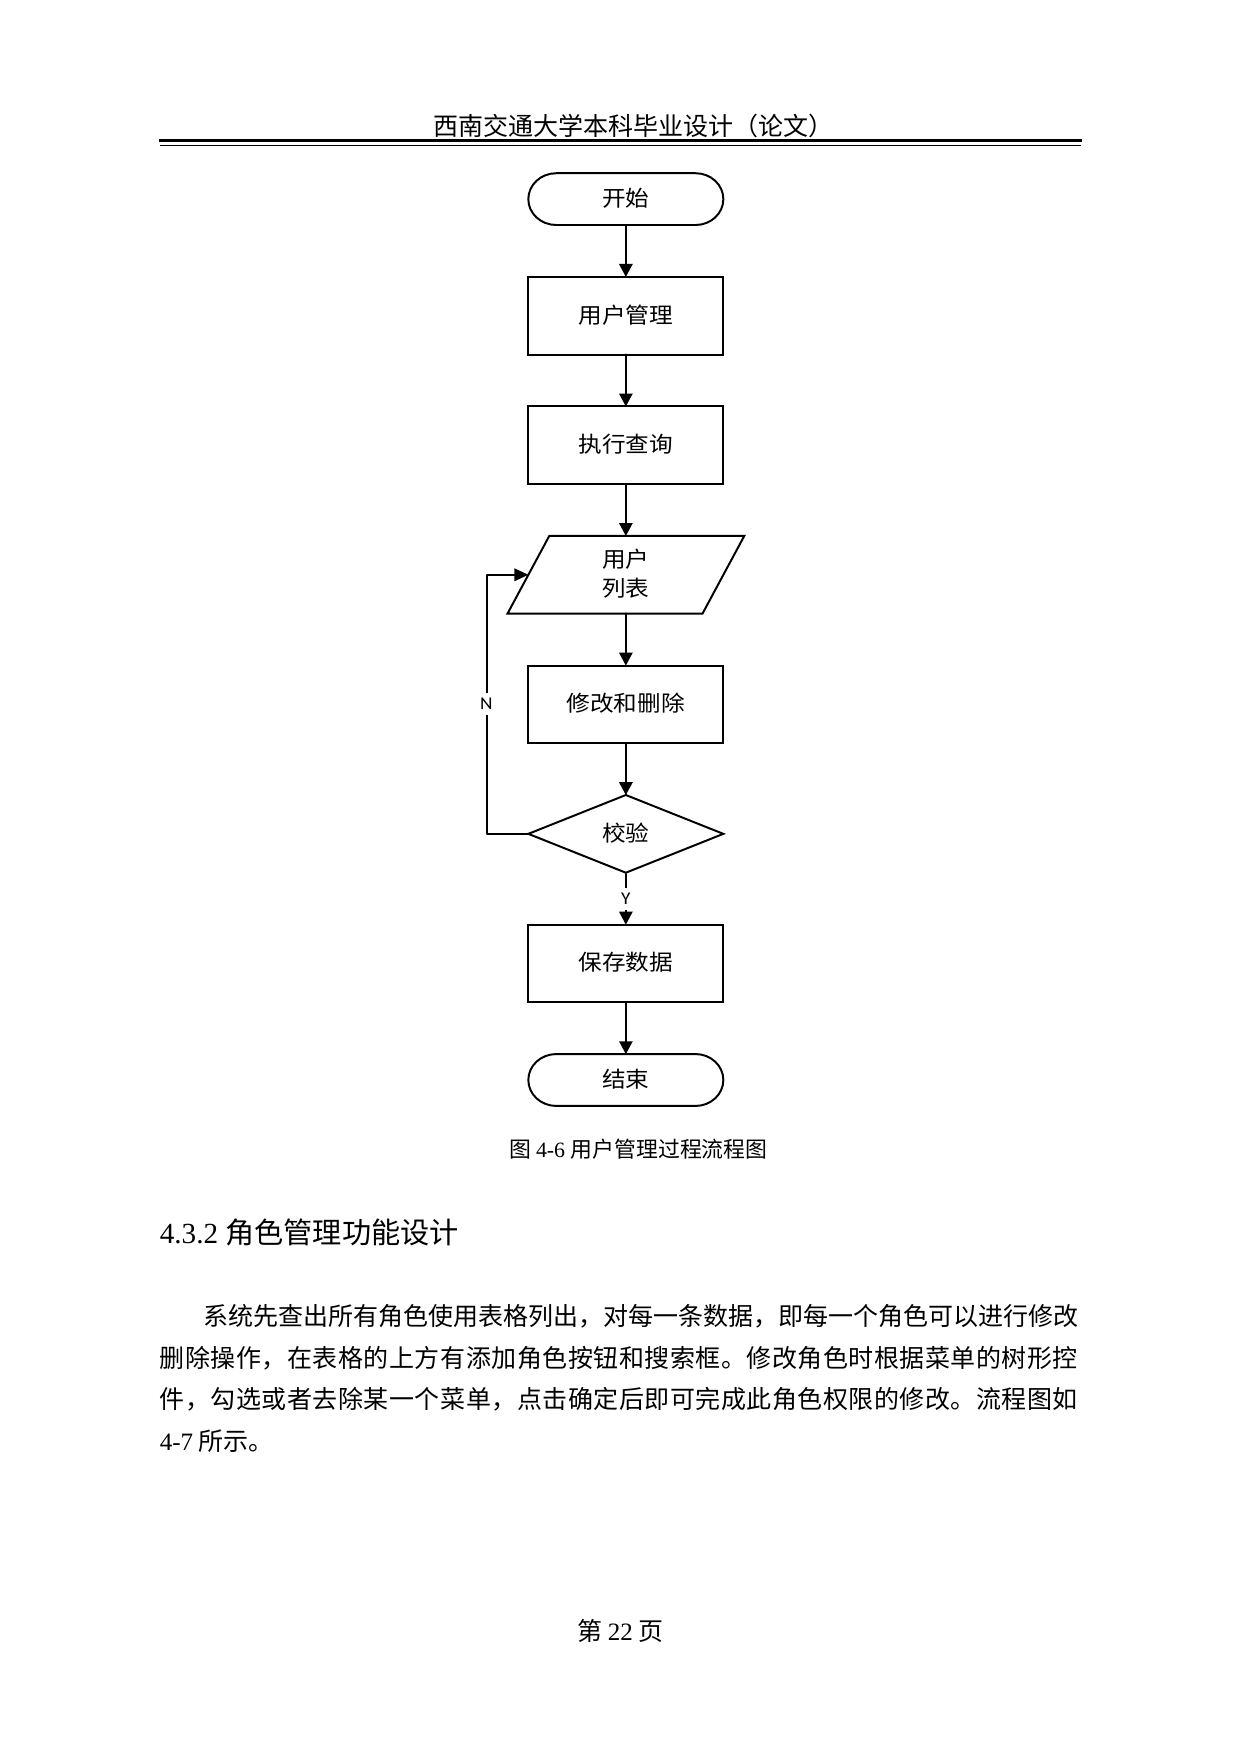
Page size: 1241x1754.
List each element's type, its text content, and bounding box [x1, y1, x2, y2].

text 4.3.2 角色管理功能设计 [159, 1189, 1081, 1273]
text 系统先查出所有角色使用表格列出，对每一条数据，即每一个角色可以进行修改删除操作，在表格的上方有添加角色按钮和搜索框。修改角色时根据菜单的树形控件，勾选或者去除某一个菜单，点击确定后即可完成此角色权限的修改。流程图如4-7所示。 [159, 1294, 1081, 1460]
text 图4-6 用户管理过程流程图 [466, 1127, 1081, 1169]
